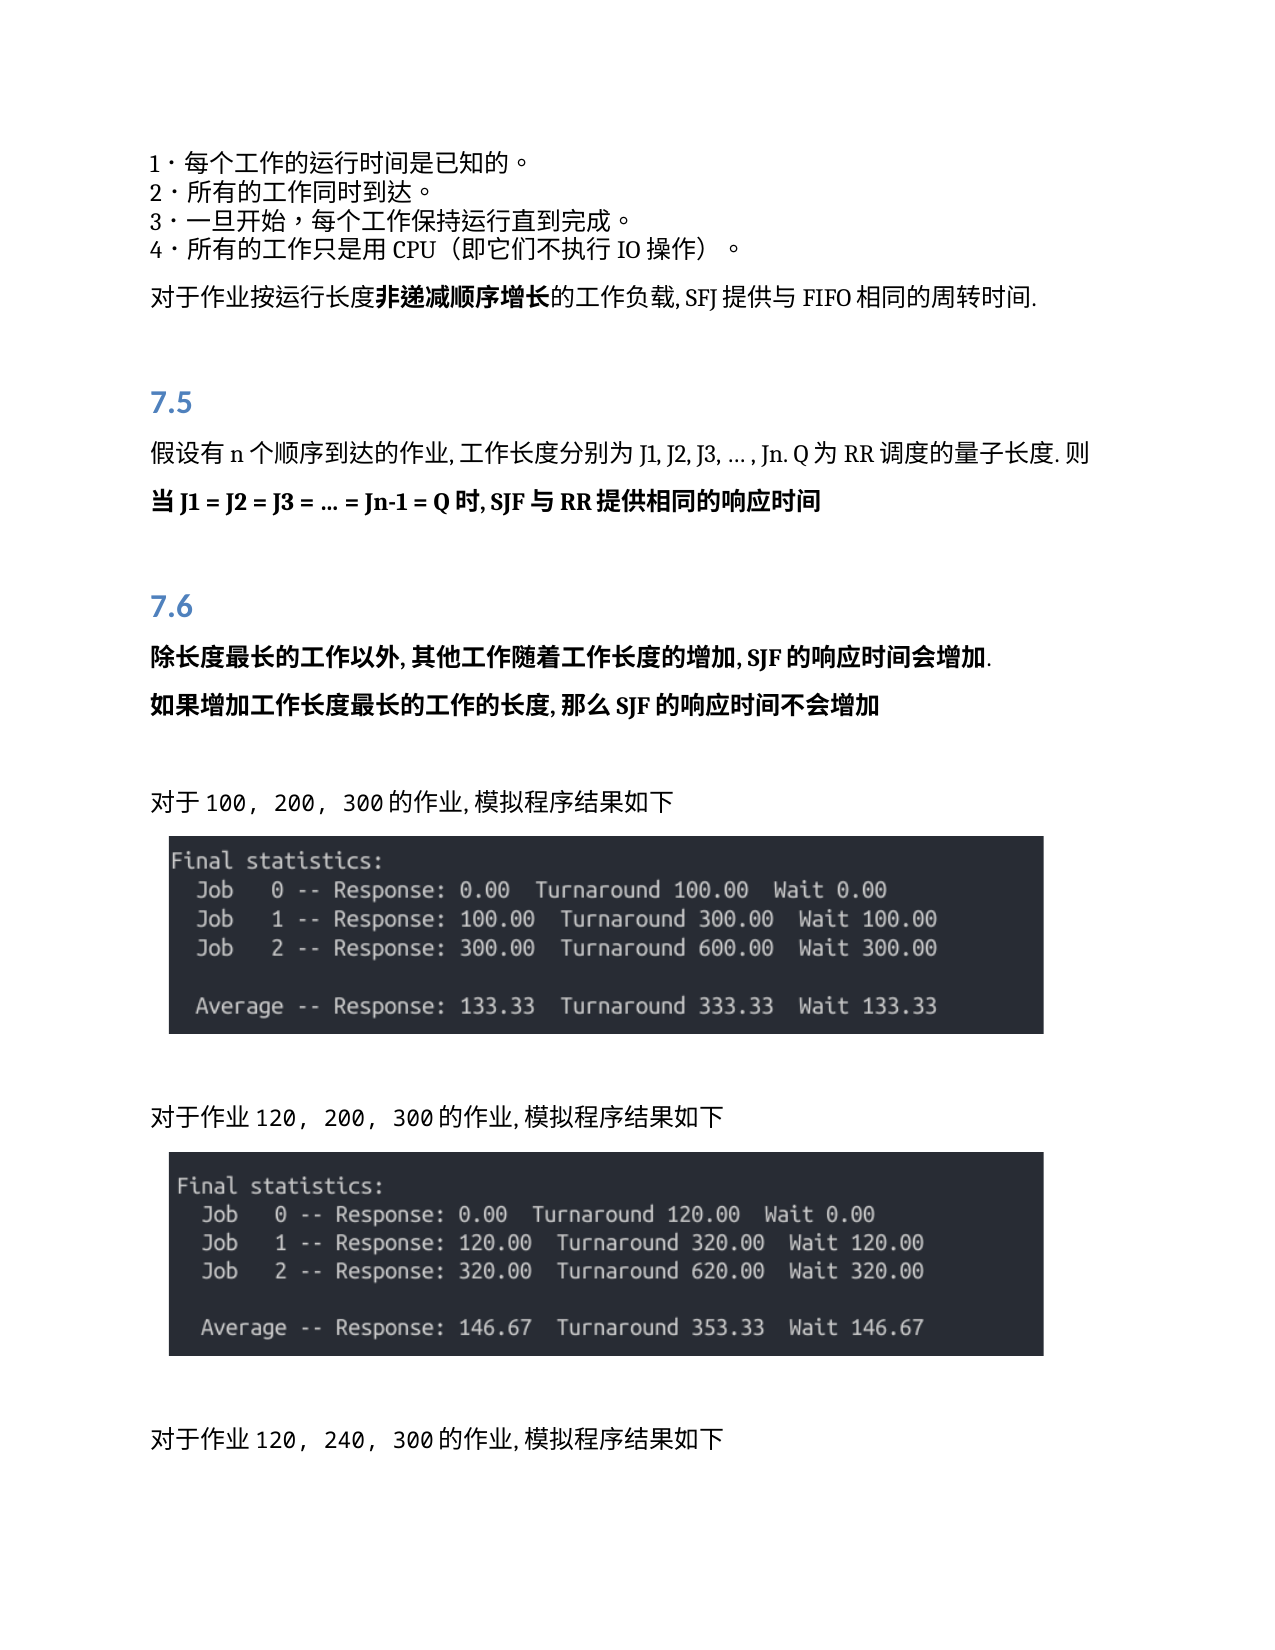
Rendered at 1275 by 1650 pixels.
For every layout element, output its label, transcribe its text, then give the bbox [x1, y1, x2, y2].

subtitle 7.5 [150, 381, 1125, 422]
picture [168, 1152, 1044, 1356]
text 假设有n个顺序到达的作业, 工作长度分别为J1, J2, J3, … , Jn. Q为RR调度的量子长度. 则 [150, 440, 1125, 469]
text 对于作业120, 240, 300的作业, 模拟程序结果如下 [150, 1424, 1125, 1455]
text 如果增加工作长度最长的工作的长度, 那么SJF的响应时间不会增加 [150, 692, 1125, 721]
text 对于100, 200, 300的作业, 模拟程序结果如下 [150, 787, 1125, 818]
text 对于作业按运行长度非递减顺序增长的工作负载, SFJ提供与FIFO相同的周转时间. [150, 284, 1125, 312]
text 除长度最长的工作以外, 其他工作随着工作长度的增加, SJF的响应时间会增加. [150, 644, 1125, 673]
subtitle 7.6 [150, 585, 1125, 626]
text 当J1 = J2 = J3 = … = Jn-1 = Q时, SJF与RR提供相同的响应时间 [150, 488, 1125, 517]
text 1．每个工作的运行时间是已知的。 2．所有的工作同时到达。 3．一旦开始，每个工作保持运行直到完成。 4．所有的工作只是用 CPU（即它们不执行 IO 操作）。 [150, 150, 1125, 265]
text 对于作业120, 200, 300的作业, 模拟程序结果如下 [150, 1102, 1125, 1133]
picture [168, 836, 1044, 1034]
